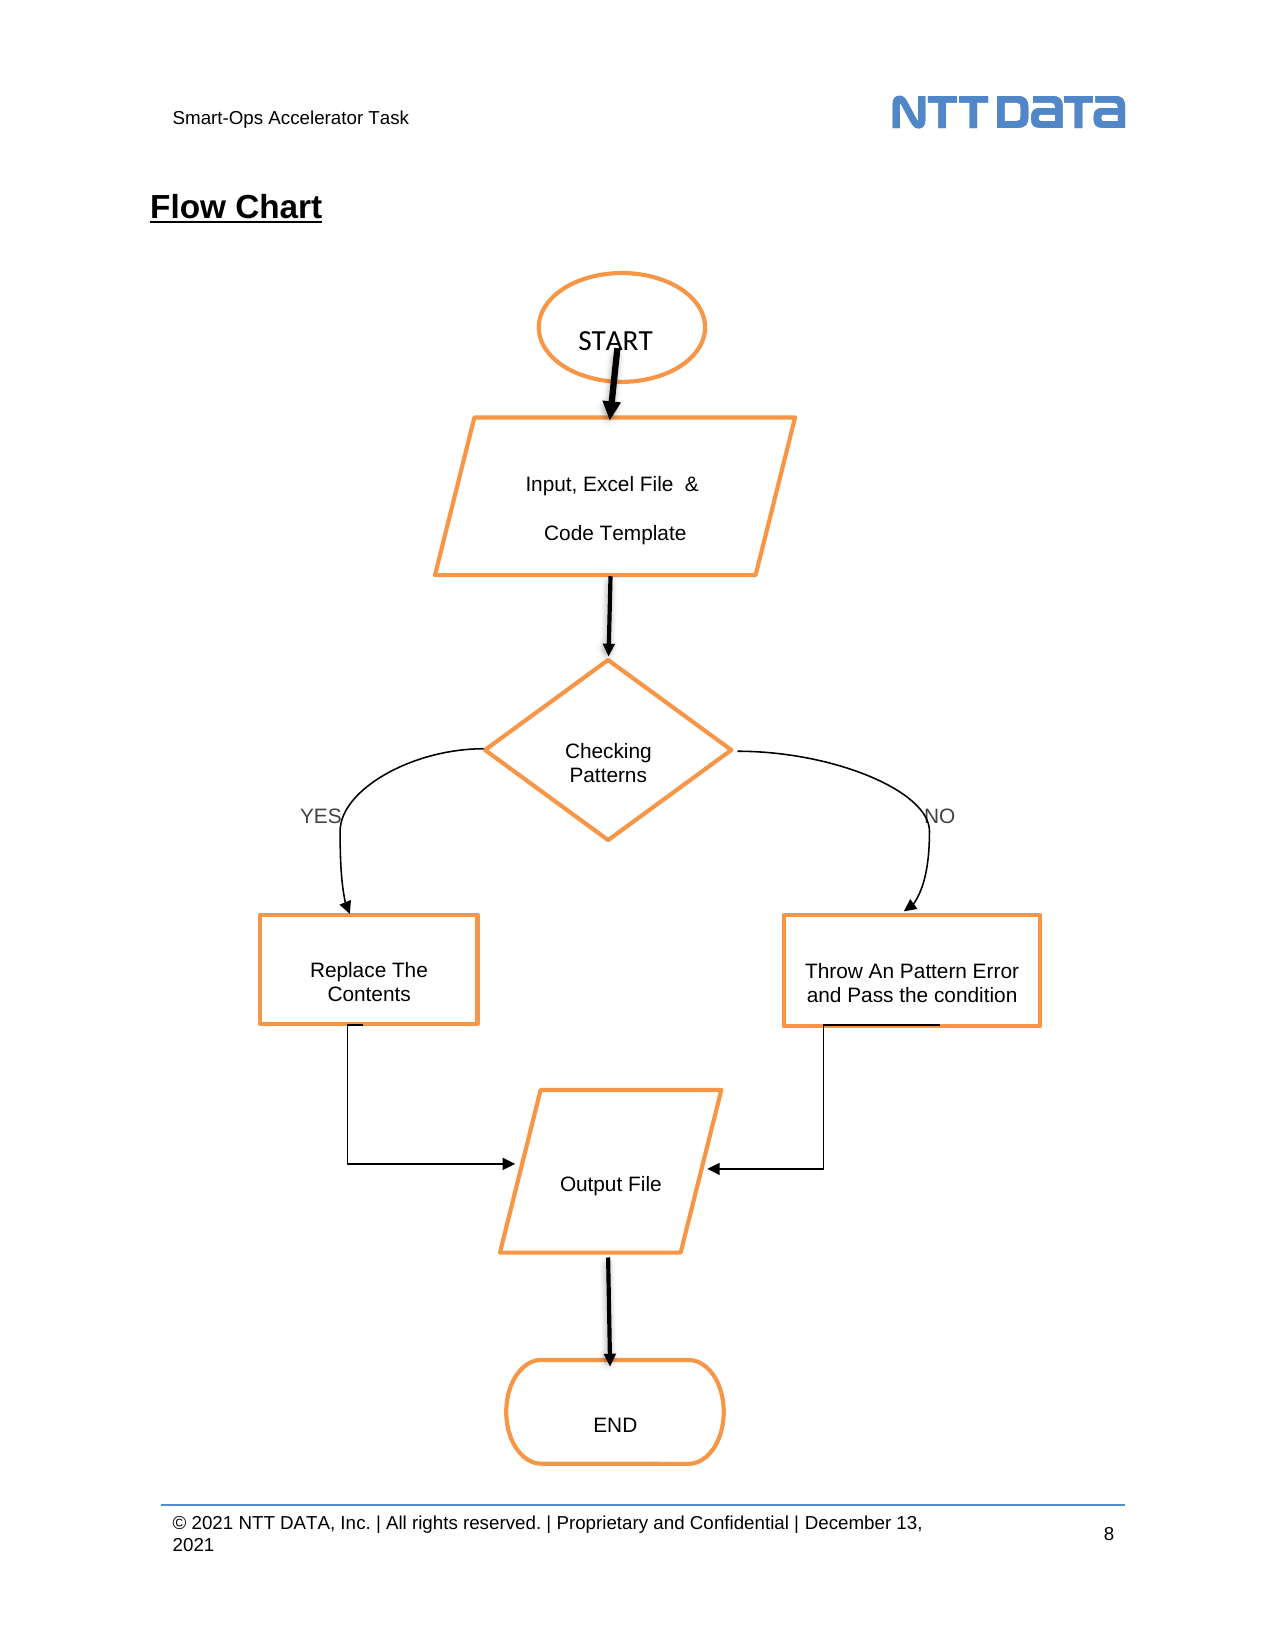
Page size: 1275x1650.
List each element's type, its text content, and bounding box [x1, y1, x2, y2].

text YES NO [342, 804, 586, 828]
text YES NO [150, 804, 348, 828]
text YES NO [918, 804, 1125, 828]
text YES NO [630, 804, 928, 828]
subtitle Flow Chart [150, 187, 1125, 226]
